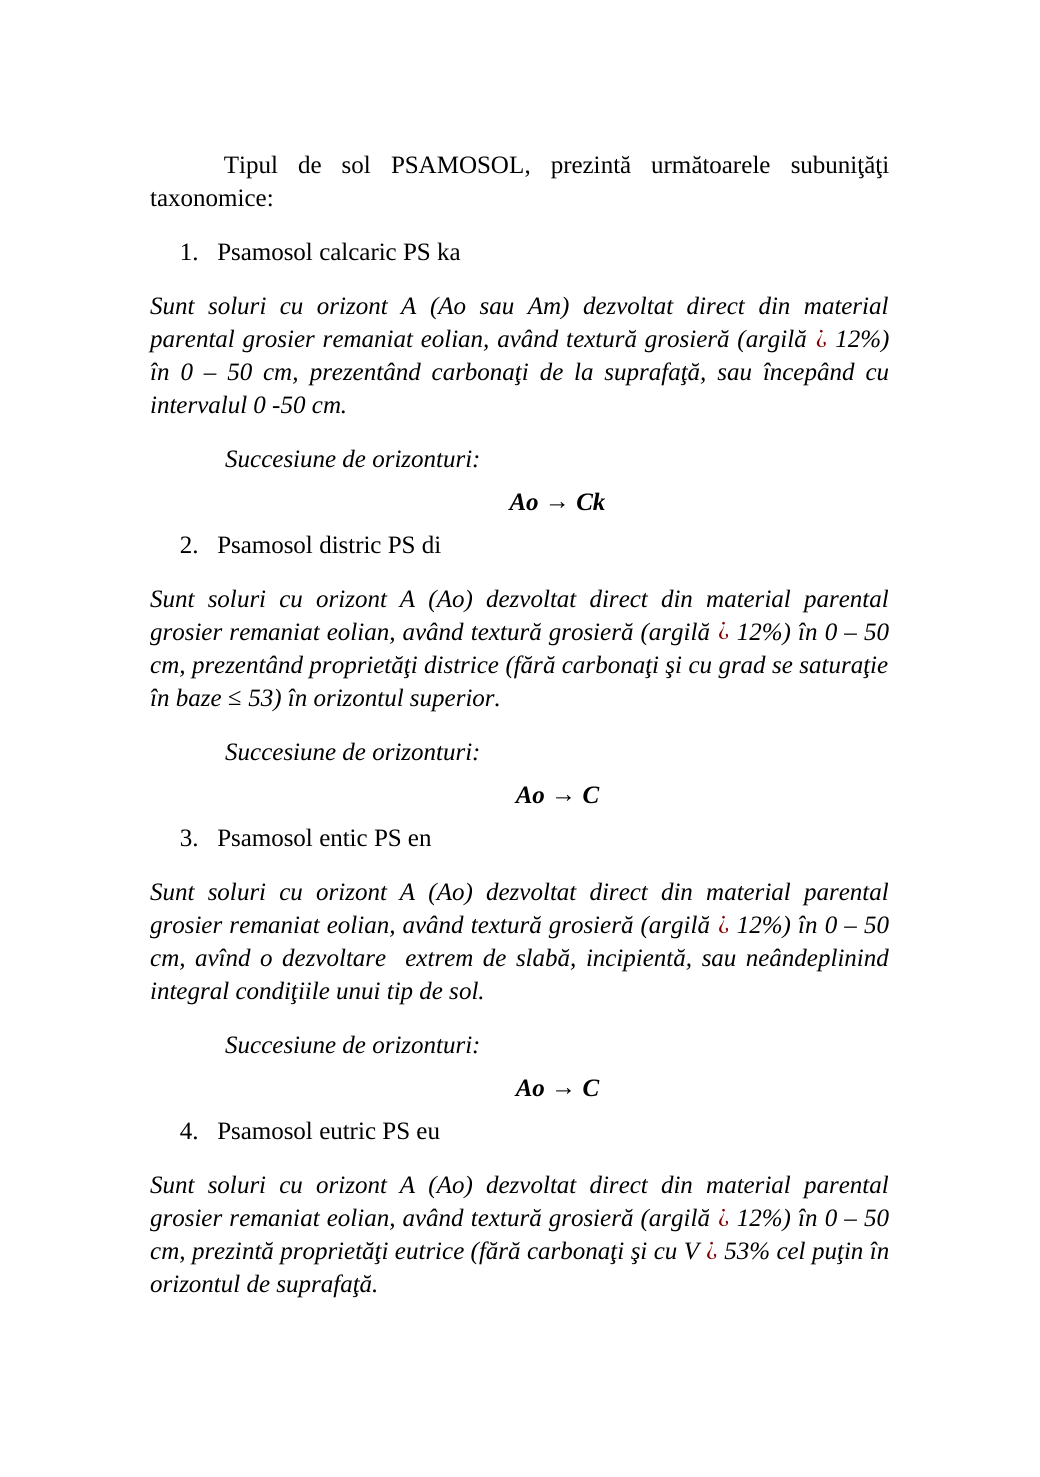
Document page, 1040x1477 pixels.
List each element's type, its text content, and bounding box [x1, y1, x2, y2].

text Sunt soluri cu orizont A (Ao) dezvoltat direct din material parental grosier remaniat eolian, având textură grosieră (argilă 12%) în 0 – 50 cm, prezintă proprietăţi eutrice (fără carbonaţi şi cu V 53% cel puţin în orizontul de suprafaţă. [150, 1170, 889, 1298]
list Psamosol calcaric PS ka [179, 237, 889, 266]
list Succesiune de orizonturi: [225, 1030, 889, 1058]
list Psamosol entic PS en [179, 823, 889, 852]
list Psamosol distric PS di [179, 530, 889, 559]
text Tipul de sol PSAMOSOL, prezintă următoarele subuniţăţi taxonomice: [150, 150, 889, 212]
text Sunt soluri cu orizont A (Ao sau Am) dezvoltat direct din material parental grosier remaniat eolian, având textură grosieră (argilă 12%) în 0 – 50 cm, prezentând carbonaţi de la suprafaţă, sau începând cu intervalul 0 -50 cm. [150, 291, 889, 418]
list Succesiune de orizonturi: [225, 737, 889, 765]
text Sunt soluri cu orizont A (Ao) dezvoltat direct din material parental grosier remaniat eolian, având textură grosieră (argilă 12%) în 0 – 50 cm, avînd o dezvoltare extrem de slabă, incipientă, sau neândeplinind integral condiţiile unui tip de sol. [150, 877, 889, 1004]
list Ao Ck [225, 487, 889, 516]
text Sunt soluri cu orizont A (Ao) dezvoltat direct din material parental grosier remaniat eolian, având textură grosieră (argilă 12%) în 0 – 50 cm, prezentând proprietăţi districe (fără carbonaţi şi cu grad se saturaţie în baze 53) în orizontul superior. [150, 584, 889, 712]
list Ao C [225, 1073, 889, 1102]
list Psamosol eutric PS eu [179, 1116, 889, 1145]
list Ao C [225, 780, 889, 808]
list Succesiune de orizonturi: [225, 444, 889, 472]
